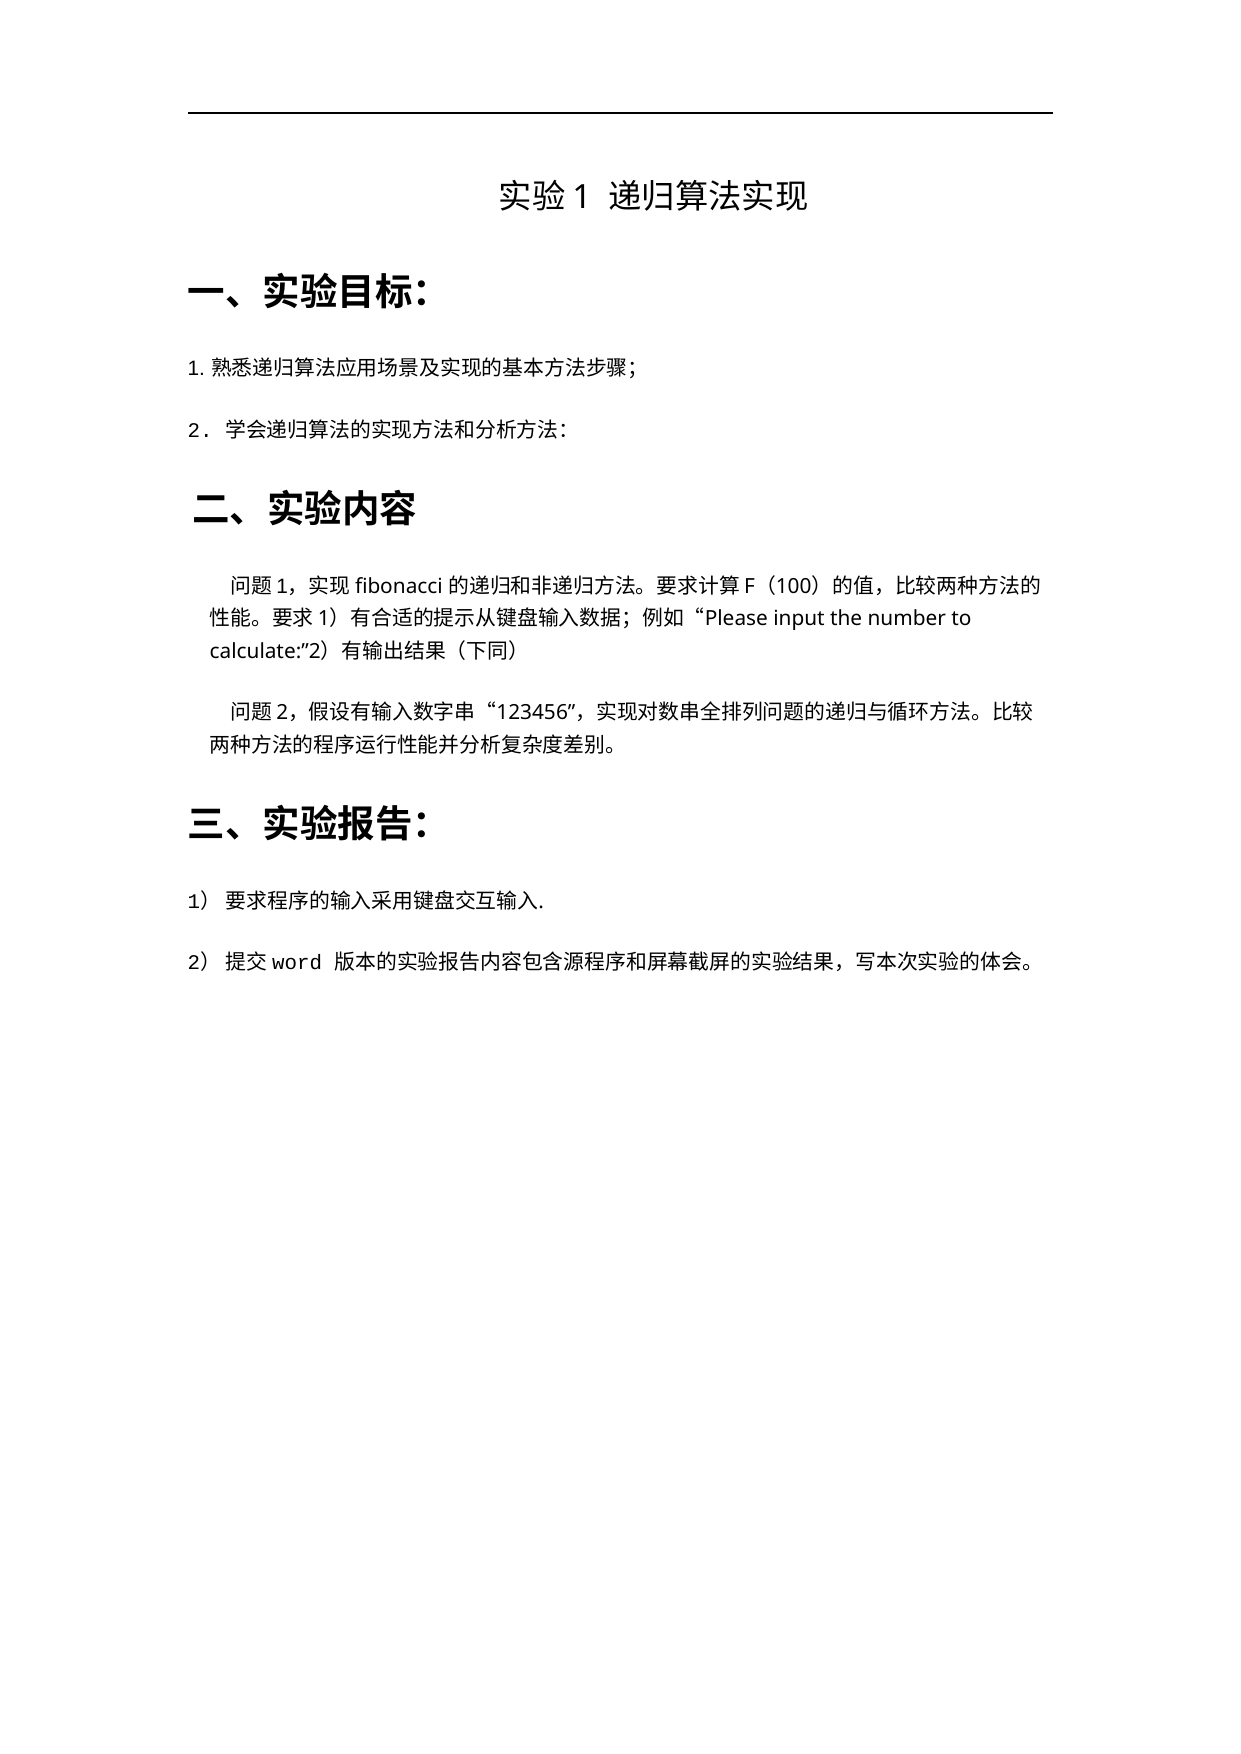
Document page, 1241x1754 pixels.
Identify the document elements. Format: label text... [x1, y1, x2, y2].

text 2） 提交 word 版本的实验报告内容包含源程序和屏幕截屏的实验结果，写本次实验的体会。 [187, 944, 1053, 977]
text 实验1 递归算法实现 [187, 162, 1053, 227]
text 三、实验报告： [187, 789, 1053, 854]
text 1. 熟悉递归算法应用场景及实现的基本方法步骤； [187, 350, 1053, 383]
text 2. 学会递归算法的实现方法和分析方法： [187, 412, 1053, 444]
text 1） 要求程序的输入采用键盘交互输入. [187, 883, 1053, 915]
text 问题1，实现 fibonacci 的递归和非递归方法。要求计算F（100）的值，比较两种方法的性能。要求1）有合适的提示从键盘输入数据；例如“Please input the number to calculate:”2）有输出结果（下同） [209, 568, 1053, 665]
text 一、实验目标： [187, 256, 1053, 321]
text 问题2，假设有输入数字串“123456”，实现对数串全排列问题的递归与循环方法。比较两种方法的程序运行性能并分析复杂度差别。 [209, 694, 1053, 759]
text 二、实验内容 [187, 474, 1053, 539]
